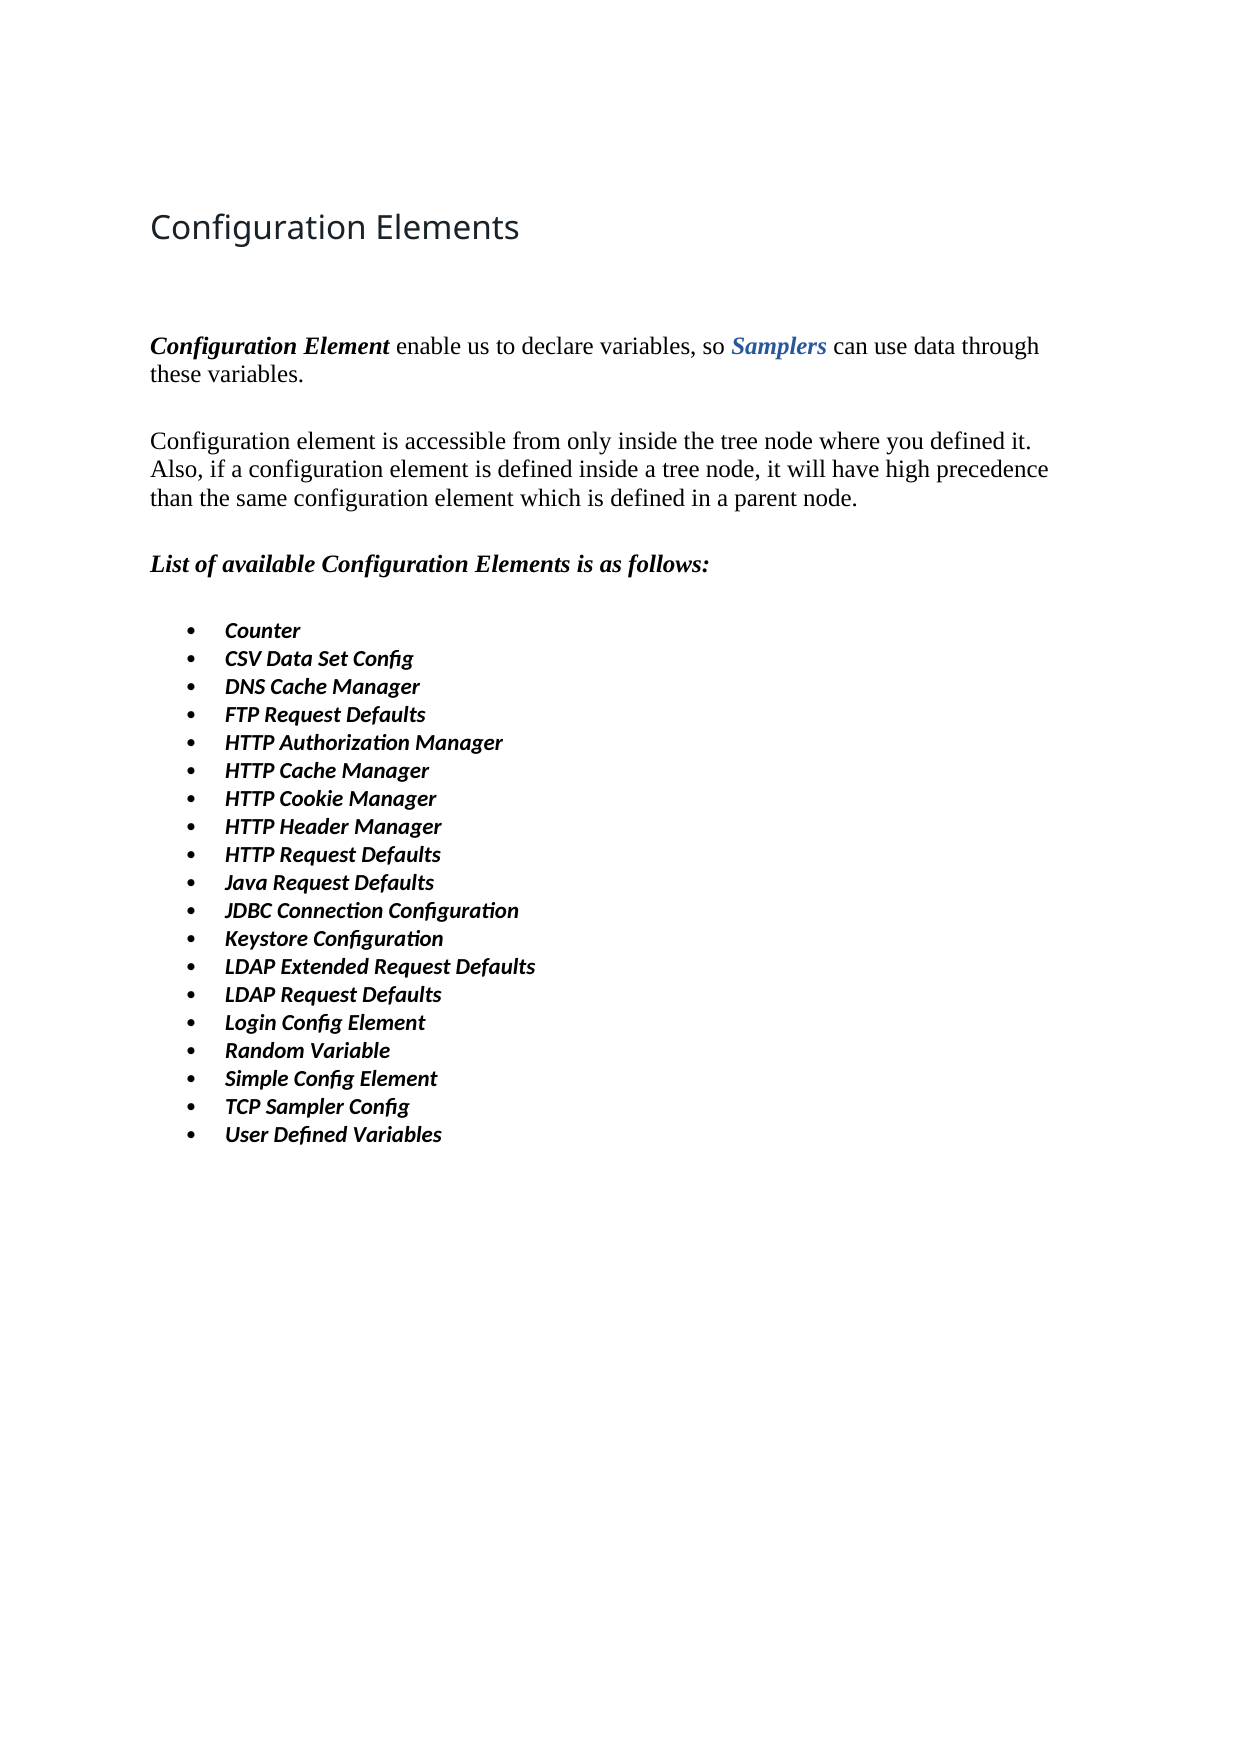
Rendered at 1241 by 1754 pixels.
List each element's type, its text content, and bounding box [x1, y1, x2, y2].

list FTP Request Defaults [187, 700, 1090, 728]
list LDAP Extended Request Defaults [187, 952, 1090, 980]
list Simple Config Element [187, 1064, 1090, 1092]
list LDAP Request Defaults [187, 980, 1090, 1008]
list HTTP Cookie Manager [187, 784, 1090, 812]
list HTTP Request Defaults [187, 840, 1090, 868]
list HTTP Authorization Manager [187, 728, 1090, 756]
subtitle Configuration Elements [150, 203, 1090, 249]
list DNS Cache Manager [187, 672, 1090, 700]
list User Defined Variables [187, 1120, 1090, 1148]
list Keystore Configuration [187, 924, 1090, 952]
list Random Variable [187, 1036, 1090, 1064]
list HTTP Cache Manager [187, 756, 1090, 784]
list Java Request Defaults [187, 868, 1090, 896]
list Login Config Element [187, 1008, 1090, 1036]
list CSV Data Set Config [187, 644, 1090, 672]
text Configuration Element enable us to declare variables, so Samplers can use data through these variables. [150, 331, 1090, 388]
text List of available Configuration Elements is as follows: [150, 549, 1090, 578]
list JDBC Connection Configuration [187, 896, 1090, 924]
text Configuration element is accessible from only inside the tree node where you defined it. Also, if a configuration element is defined inside a tree node, it will have high precedence than the same configuration element which is defined in a parent node. [150, 426, 1090, 512]
list HTTP Header Manager [187, 812, 1090, 840]
list Counter [187, 616, 1090, 644]
list TCP Sampler Config [187, 1092, 1090, 1120]
